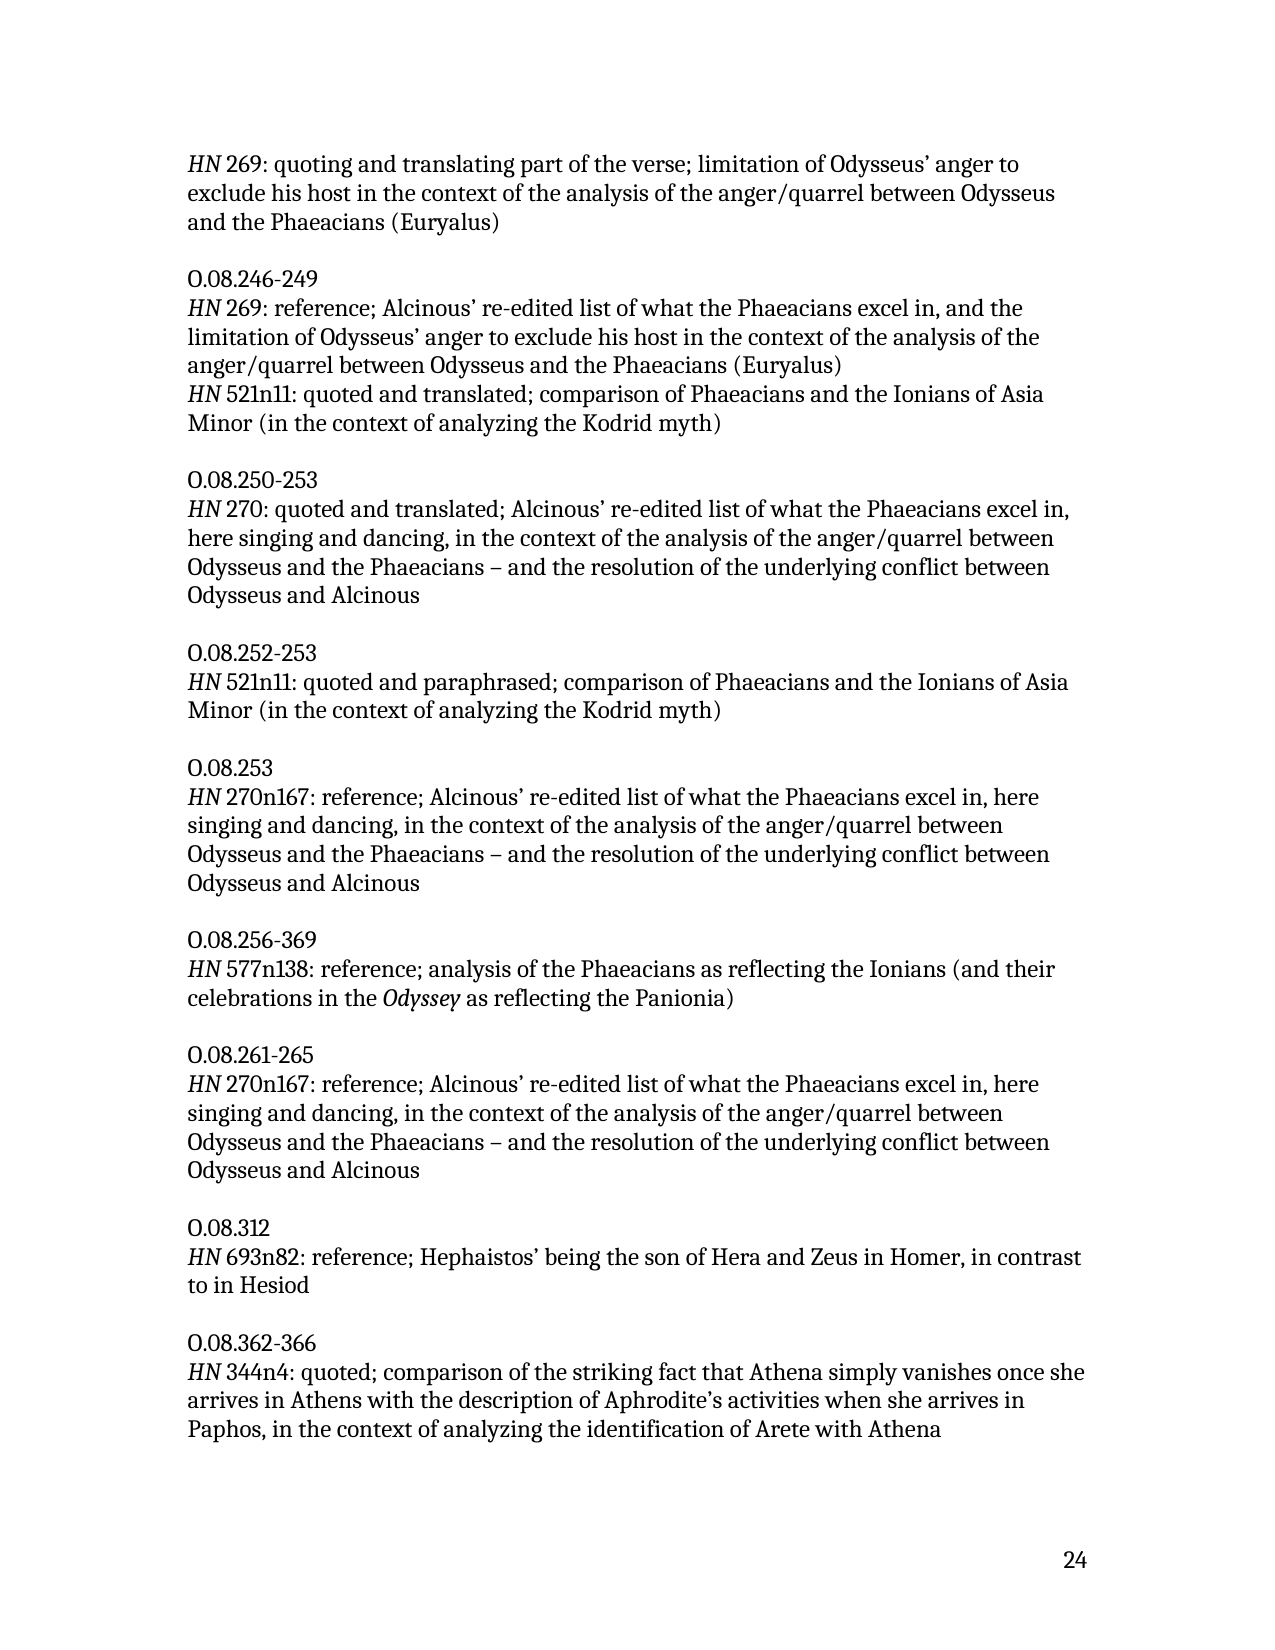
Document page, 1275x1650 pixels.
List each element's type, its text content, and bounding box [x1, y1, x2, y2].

text O.08.250-253 [187, 466, 1087, 495]
text O.08.362-366 [187, 1329, 1087, 1357]
text HN 270: quoted and translated; Alcinous’ re-edited list of what the Phaeacians excel in, here singing and dancing, in the context of the analysis of the anger/quarrel between Odysseus and the Phaeacians – and the resolution of the underlying conflict between Odysseus and Alcinous [187, 495, 1087, 610]
text HN 521n11: quoted and paraphrased; comparison of Phaeacians and the Ionians of Asia Minor (in the context of analyzing the Kodrid myth) [187, 667, 1087, 725]
text O.08.256-369 [187, 926, 1087, 955]
text HN 269: quoting and translating part of the verse; limitation of Odysseus’ anger to exclude his host in the context of the analysis of the anger/quarrel between Odysseus and the Phaeacians (Euryalus) [187, 150, 1087, 236]
text O.08.253 [187, 754, 1087, 782]
text HN 344n4: quoted; comparison of the striking fact that Athena simply vanishes once she arrives in Athens with the description of Aphrodite’s activities when she arrives in Paphos, in the context of analyzing the identification of Arete with Athena [187, 1357, 1087, 1444]
text O.08.252-253 [187, 639, 1087, 667]
text O.08.261-265 [187, 1041, 1087, 1070]
text O.08.246-249 [187, 265, 1087, 294]
text HN 521n11: quoted and translated; comparison of Phaeacians and the Ionians of Asia Minor (in the context of analyzing the Kodrid myth) [187, 380, 1087, 437]
text HN 577n138: reference; analysis of the Phaeacians as reflecting the Ionians (and their celebrations in the Odyssey as reflecting the Panionia) [187, 955, 1087, 1012]
text HN 693n82: reference; Hephaistos’ being the son of Hera and Zeus in Homer, in contrast to in Hesiod [187, 1242, 1087, 1300]
text O.08.312 [187, 1214, 1087, 1242]
